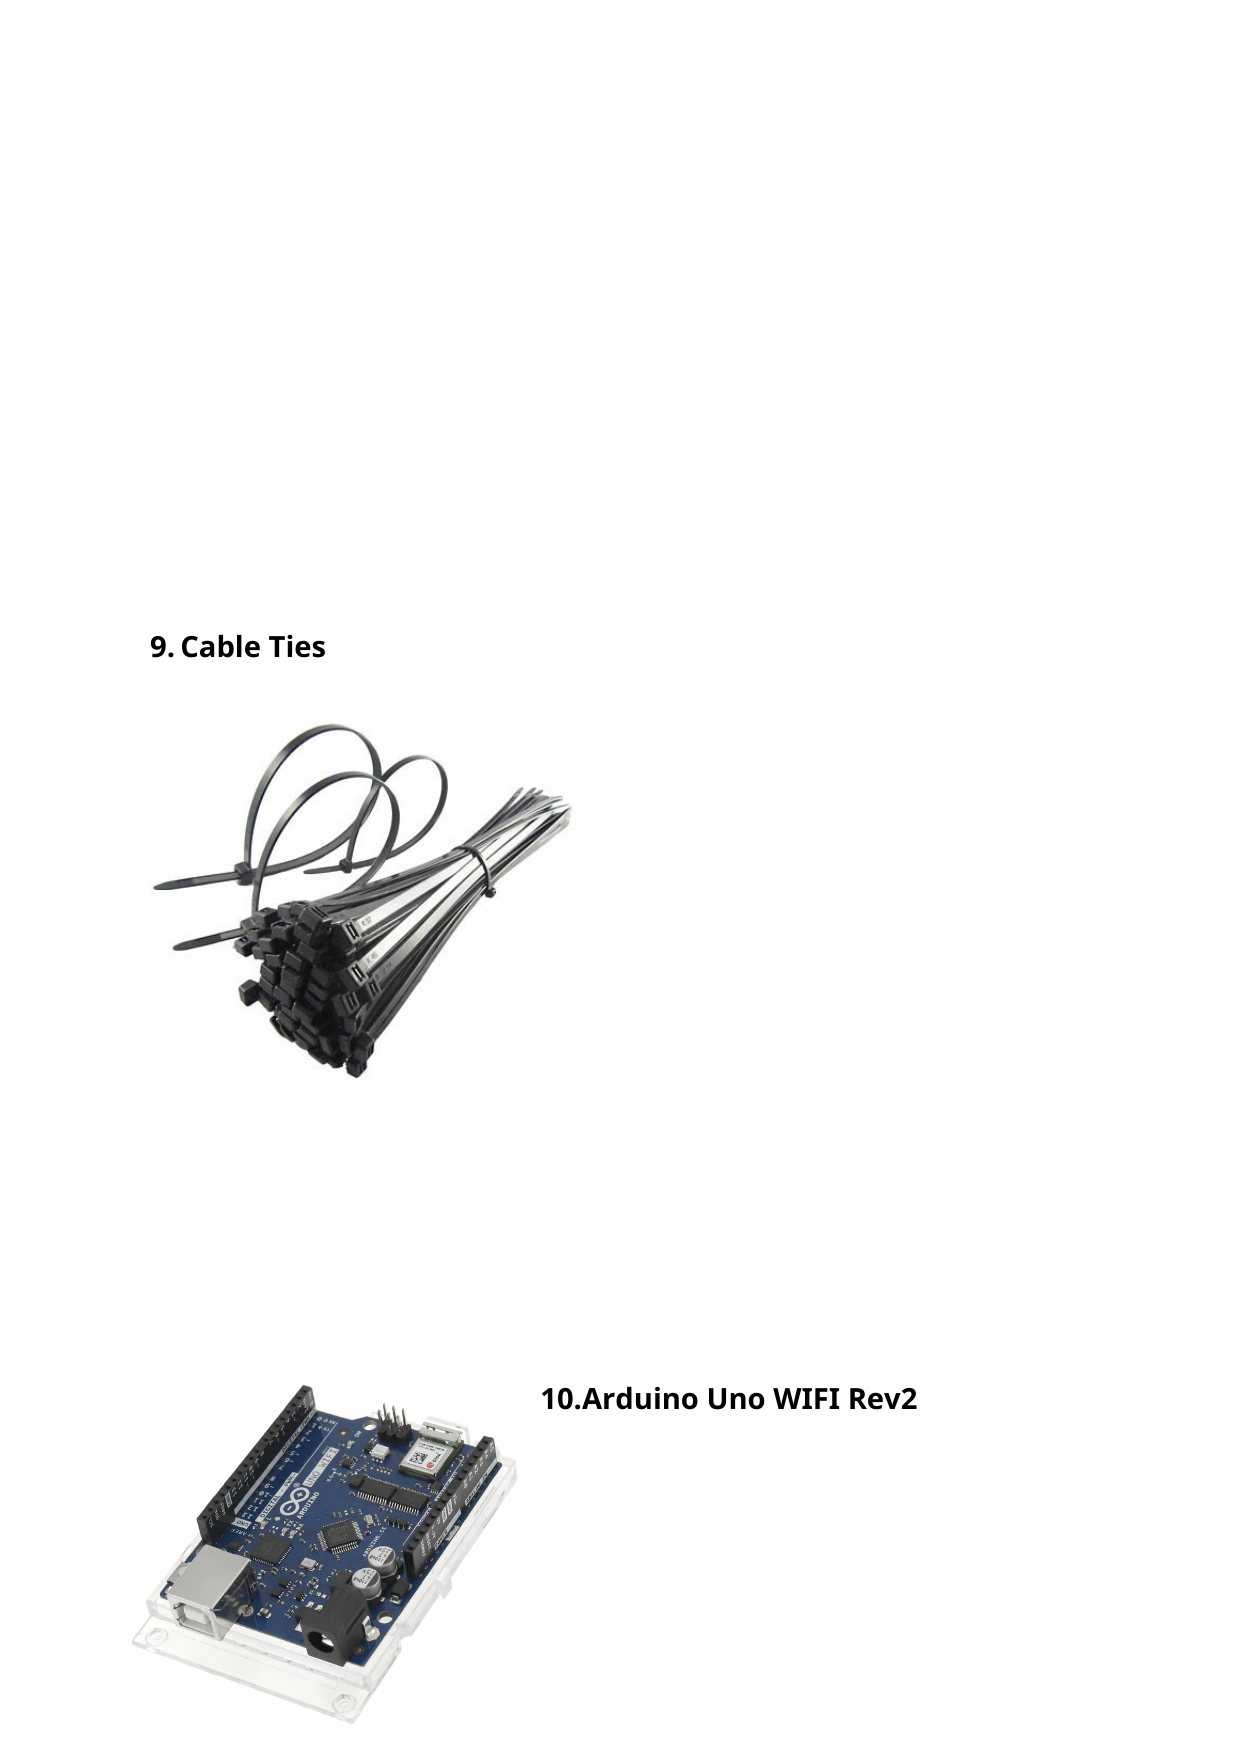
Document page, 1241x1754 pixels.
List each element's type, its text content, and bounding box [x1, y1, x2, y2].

picture [150, 685, 577, 1112]
text 10.Arduino Uno WIFI Rev2 [522, 1379, 1090, 1418]
text 9. Cable Ties [150, 626, 1090, 666]
picture [126, 1358, 522, 1754]
